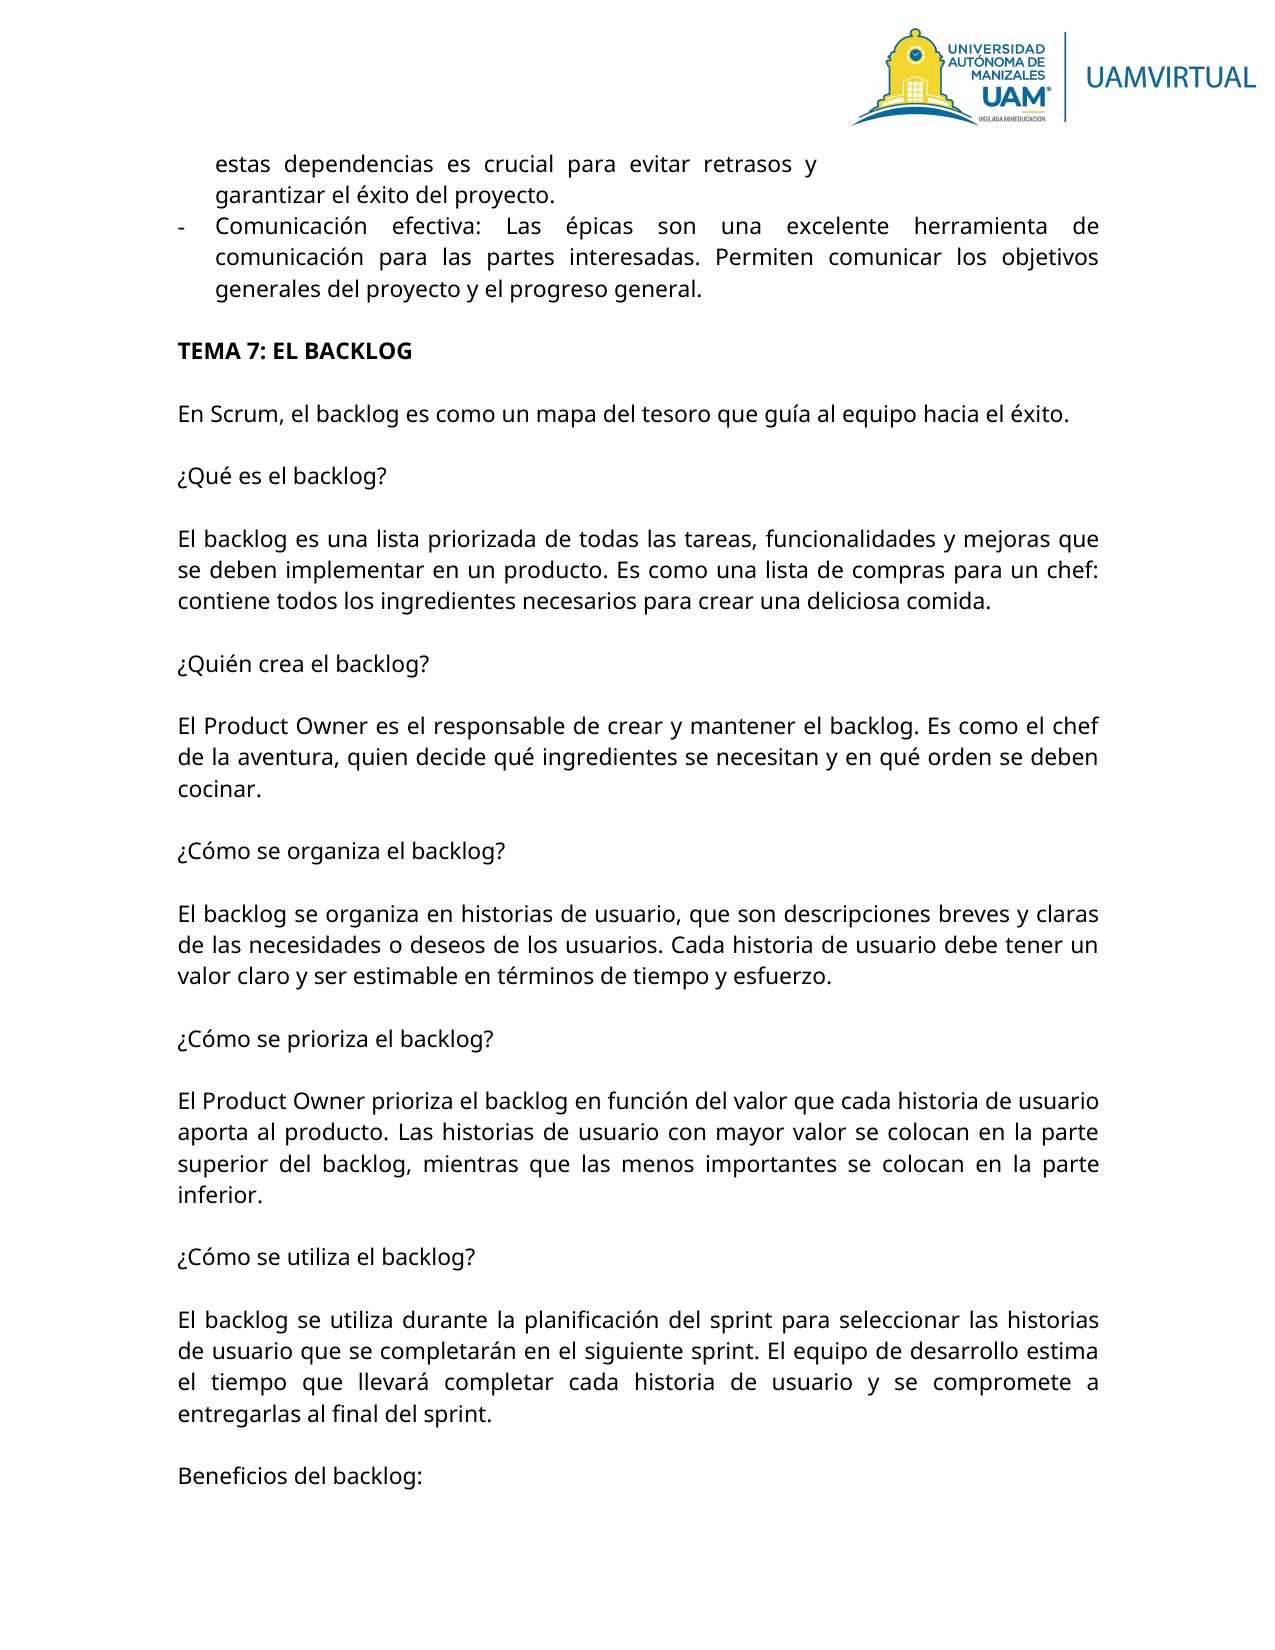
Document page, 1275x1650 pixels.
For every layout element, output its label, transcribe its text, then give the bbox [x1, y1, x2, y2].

text El Product Owner es el responsable de crear y mantener el backlog. Es como el chef de la aventura, quien decide qué ingredientes se necesitan y en qué orden se deben cocinar. [177, 710, 1100, 804]
list Comunicación efectiva: Las épicas son una excelente herramienta de comunicación para las partes interesadas. Permiten comunicar los objetivos generales del proyecto y el progreso general. [177, 210, 1100, 304]
picture [836, 0, 1272, 155]
text En Scrum, el backlog es como un mapa del tesoro que guía al equipo hacia el éxito. [177, 398, 1100, 429]
text ¿Cómo se prioriza el backlog? [177, 1023, 1100, 1054]
text ¿Cómo se organiza el backlog? [177, 835, 1100, 866]
text El backlog se organiza en historias de usuario, que son descripciones breves y claras de las necesidades o deseos de los usuarios. Cada historia de usuario debe tener un valor claro y ser estimable en términos de tiempo y esfuerzo. [177, 898, 1100, 991]
text ¿Qué es el backlog? [177, 460, 1100, 491]
text Beneficios del backlog: [177, 1460, 1100, 1491]
text El backlog se utiliza durante la planificación del sprint para seleccionar las historias de usuario que se completarán en el siguiente sprint. El equipo de desarrollo estima el tiempo que llevará completar cada historia de usuario y se compromete a entregarlas al final del sprint. [177, 1304, 1100, 1429]
text El Product Owner prioriza el backlog en función del valor que cada historia de usuario aporta al producto. Las historias de usuario con mayor valor se colocan en la parte superior del backlog, mientras que las menos importantes se colocan en la parte inferior. [177, 1085, 1100, 1210]
text El backlog es una lista priorizada de todas las tareas, funcionalidades y mejoras que se deben implementar en un producto. Es como una lista de compras para un chef: contiene todos los ingredientes necesarios para crear una deliciosa comida. [177, 523, 1100, 616]
text TEMA 7: EL BACKLOG [177, 335, 1100, 366]
text ¿Cómo se utiliza el backlog? [177, 1241, 1100, 1273]
text ¿Quién crea el backlog? [177, 648, 1100, 679]
